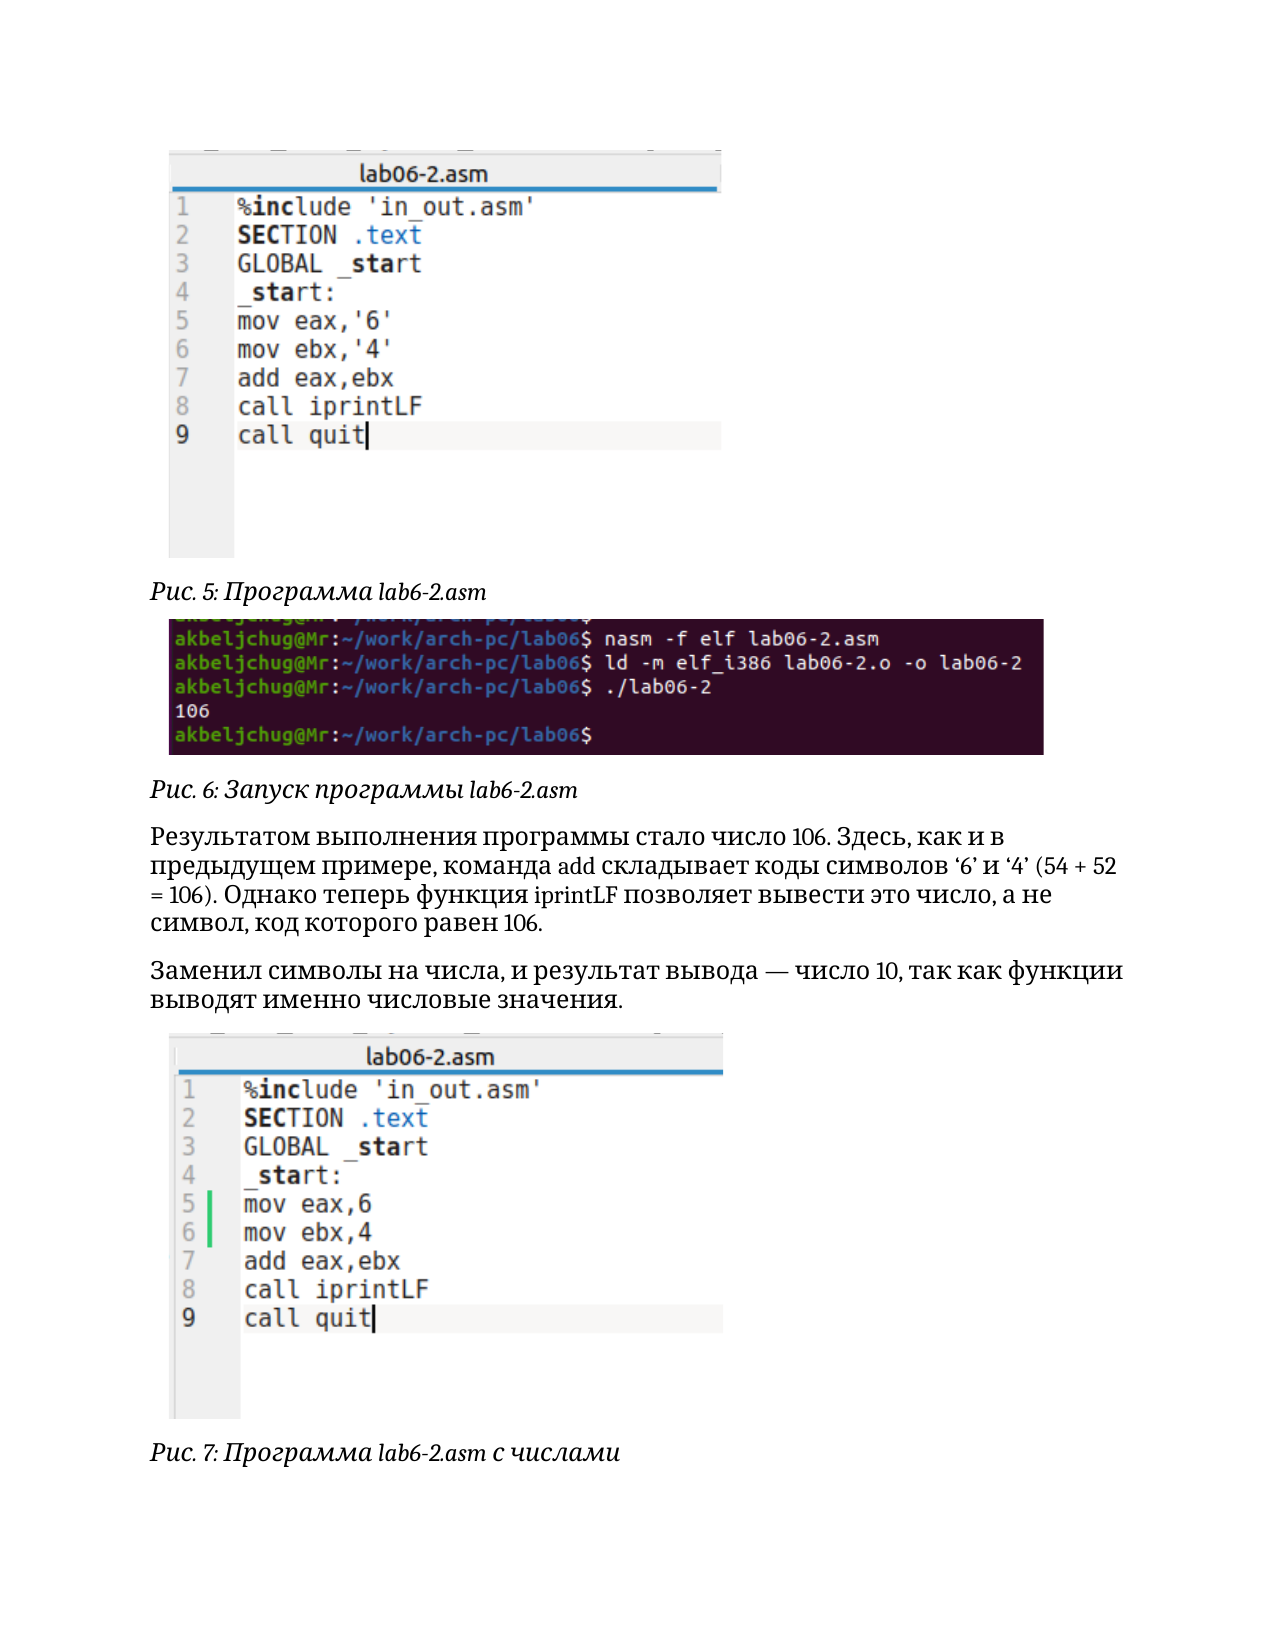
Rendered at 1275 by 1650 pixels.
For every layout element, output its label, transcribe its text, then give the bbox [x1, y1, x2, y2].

text Результатом выполнения программы стало число 106. Здесь, как и в предыдущем примере, команда add складывает коды символов ‘6’ и ‘4’ (54 + 52 = 106). Однако теперь функция iprintLF позволяет вывести это число, а не символ, код которого равен 106. [150, 823, 1125, 938]
text Рис. 7: Программа lab6-2.asm с числами [150, 1439, 1125, 1468]
text Заменил символы на числа, и результат вывода — число 10, так как функции выводят именно числовые значения. [150, 957, 1125, 1014]
text Рис. 6: Запуск программы lab6-2.asm [150, 776, 1125, 804]
picture [168, 150, 722, 558]
picture [168, 619, 1044, 755]
picture [168, 1033, 724, 1419]
text Рис. 5: Программа lab6-2.asm [150, 578, 1125, 607]
